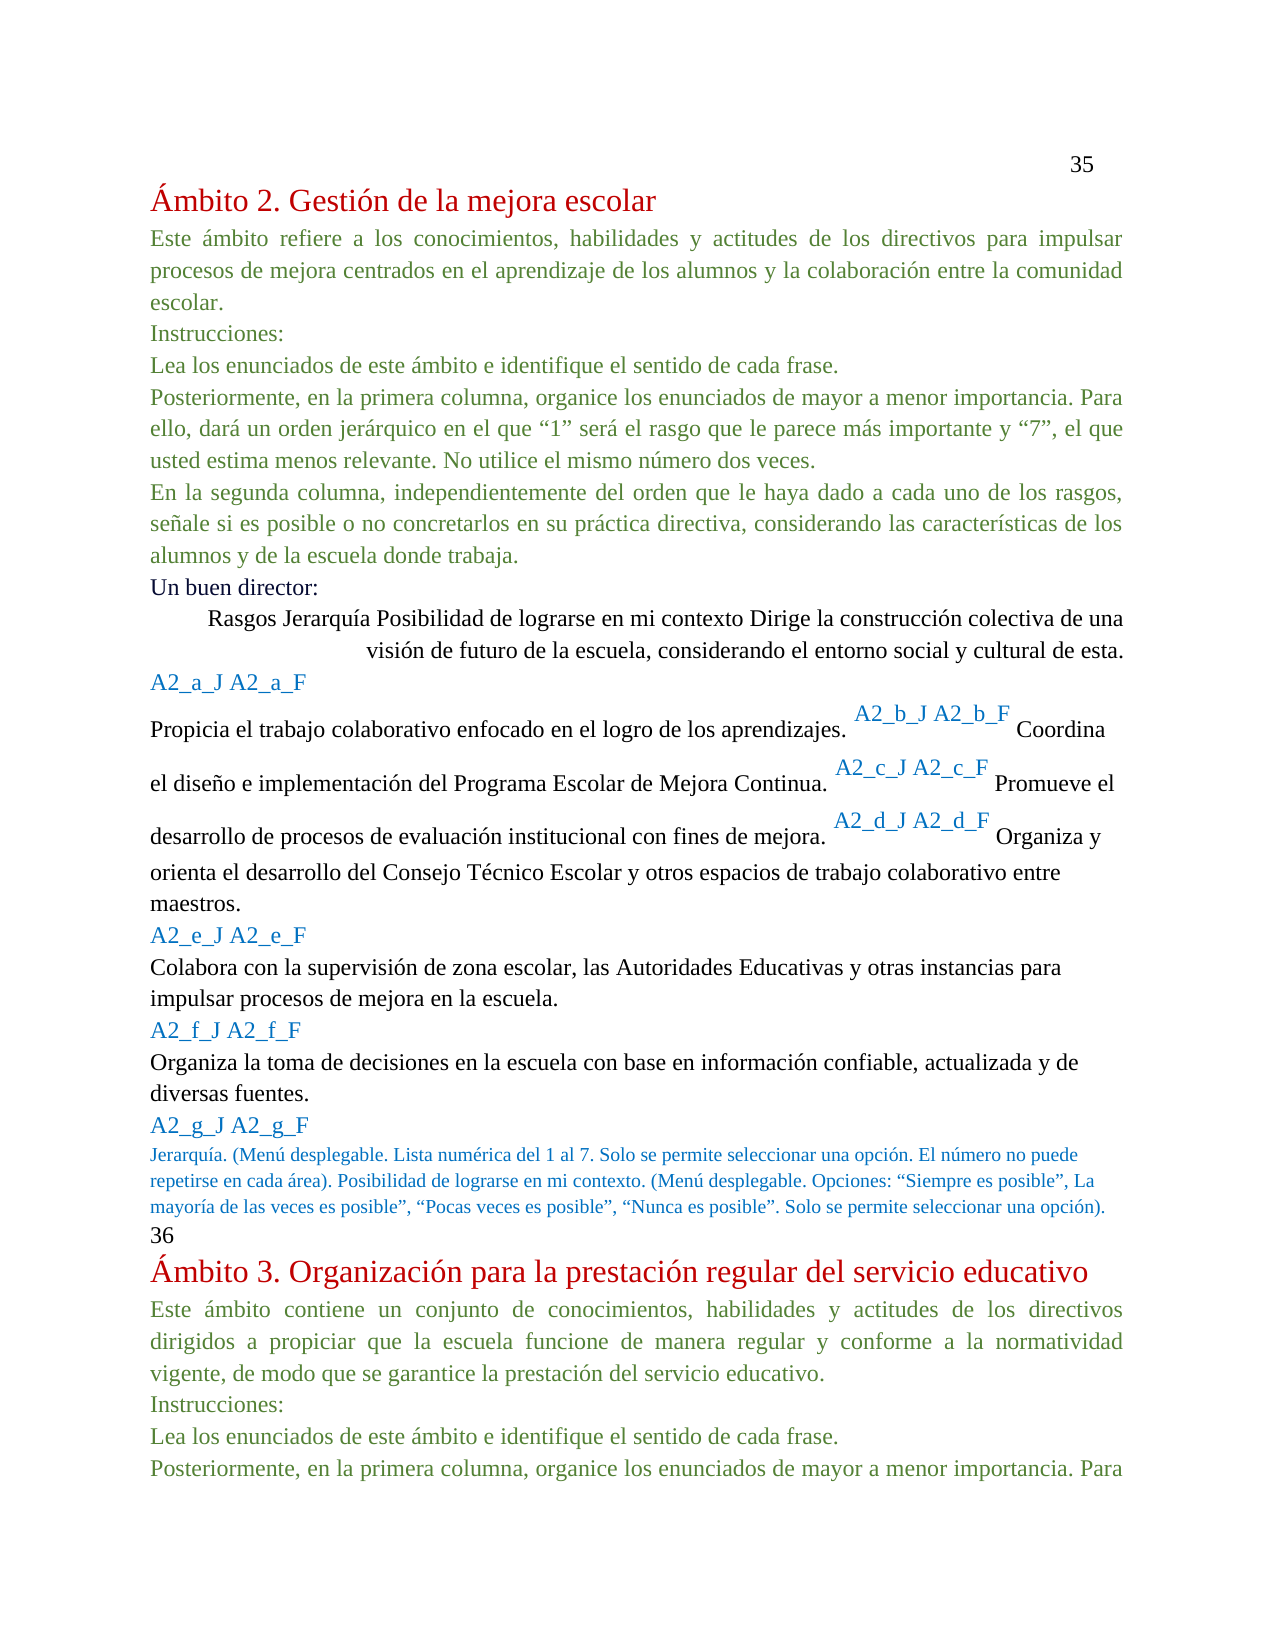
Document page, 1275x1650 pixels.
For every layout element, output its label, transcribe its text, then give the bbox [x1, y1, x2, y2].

text 35 [1070, 150, 1098, 178]
text Instrucciones: [150, 319, 1125, 347]
text Propicia el trabajo colaborativo enfocado en el logro de los aprendizajes. A2_b_J A2_b_F Coordina el diseño e implementación del Programa Escolar de Mejora Continua. A2_c_J A2_c_F Promueve el desarrollo de procesos de evaluación institucional con fines de mejora. A2_d_J A2_d_F Organiza y orienta el desarrollo del Consejo Técnico Escolar y otros espacios de trabajo colaborativo entre maestros. [150, 699, 1125, 917]
text Un buen director: [150, 573, 1125, 600]
text Ámbito 3. Organización para la prestación regular del servicio educativo [150, 1253, 1125, 1290]
text A2_a_J A2_a_F [150, 668, 1125, 695]
text Instrucciones: [150, 1390, 1125, 1418]
text A2_e_J A2_e_F [150, 921, 1125, 948]
text Este ámbito contiene un conjunto de conocimientos, habilidades y actitudes de los directivos dirigidos a propiciar que la escuela funcione de manera regular y conforme a la normatividad vigente, de modo que se garantice la prestación del servicio educativo. [150, 1295, 1125, 1386]
text Jerarquía. (Menú desplegable. Lista numérica del 1 al 7. Solo se permite seleccionar una opción. El número no puede repetirse en cada área). Posibilidad de lograrse en mi contexto. (Menú desplegable. Opciones: “Siempre es posible”, La mayoría de las veces es posible”, “Pocas veces es posible”, “Nunca es posible”. Solo se permite seleccionar una opción). [150, 1143, 1125, 1218]
text Este ámbito refiere a los conocimientos, habilidades y actitudes de los directivos para impulsar procesos de mejora centrados en el aprendizaje de los alumnos y la colaboración entre la comunidad escolar. [150, 224, 1125, 315]
text Rasgos Jerarquía Posibilidad de lograrse en mi contexto Dirige la construcción colectiva de una visión de futuro de la escuela, considerando el entorno social y cultural de esta. [150, 604, 1125, 663]
text Lea los enunciados de este ámbito e identifique el sentido de cada frase. [150, 1422, 1125, 1449]
text A2_f_J A2_f_F [150, 1016, 1125, 1043]
text Ámbito 2. Gestión de la mejora escolar [150, 182, 1125, 219]
text A2_g_J A2_g_F [150, 1111, 1125, 1138]
text Colabora con la supervisión de zona escolar, las Autoridades Educativas y otras instancias para impulsar procesos de mejora en la escuela. [150, 953, 1125, 1012]
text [150, 1454, 1125, 1481]
text En la segunda columna, independientemente del orden que le haya dado a cada uno de los rasgos, señale si es posible o no concretarlos en su práctica directiva, considerando las características de los alumnos y de la escuela donde trabaja. [150, 478, 1125, 568]
text Organiza la toma de decisiones en la escuela con base en información confiable, actualizada y de diversas fuentes. [150, 1048, 1125, 1107]
text Lea los enunciados de este ámbito e identifique el sentido de cada frase. [150, 351, 1125, 378]
text 36 [150, 1221, 1125, 1249]
